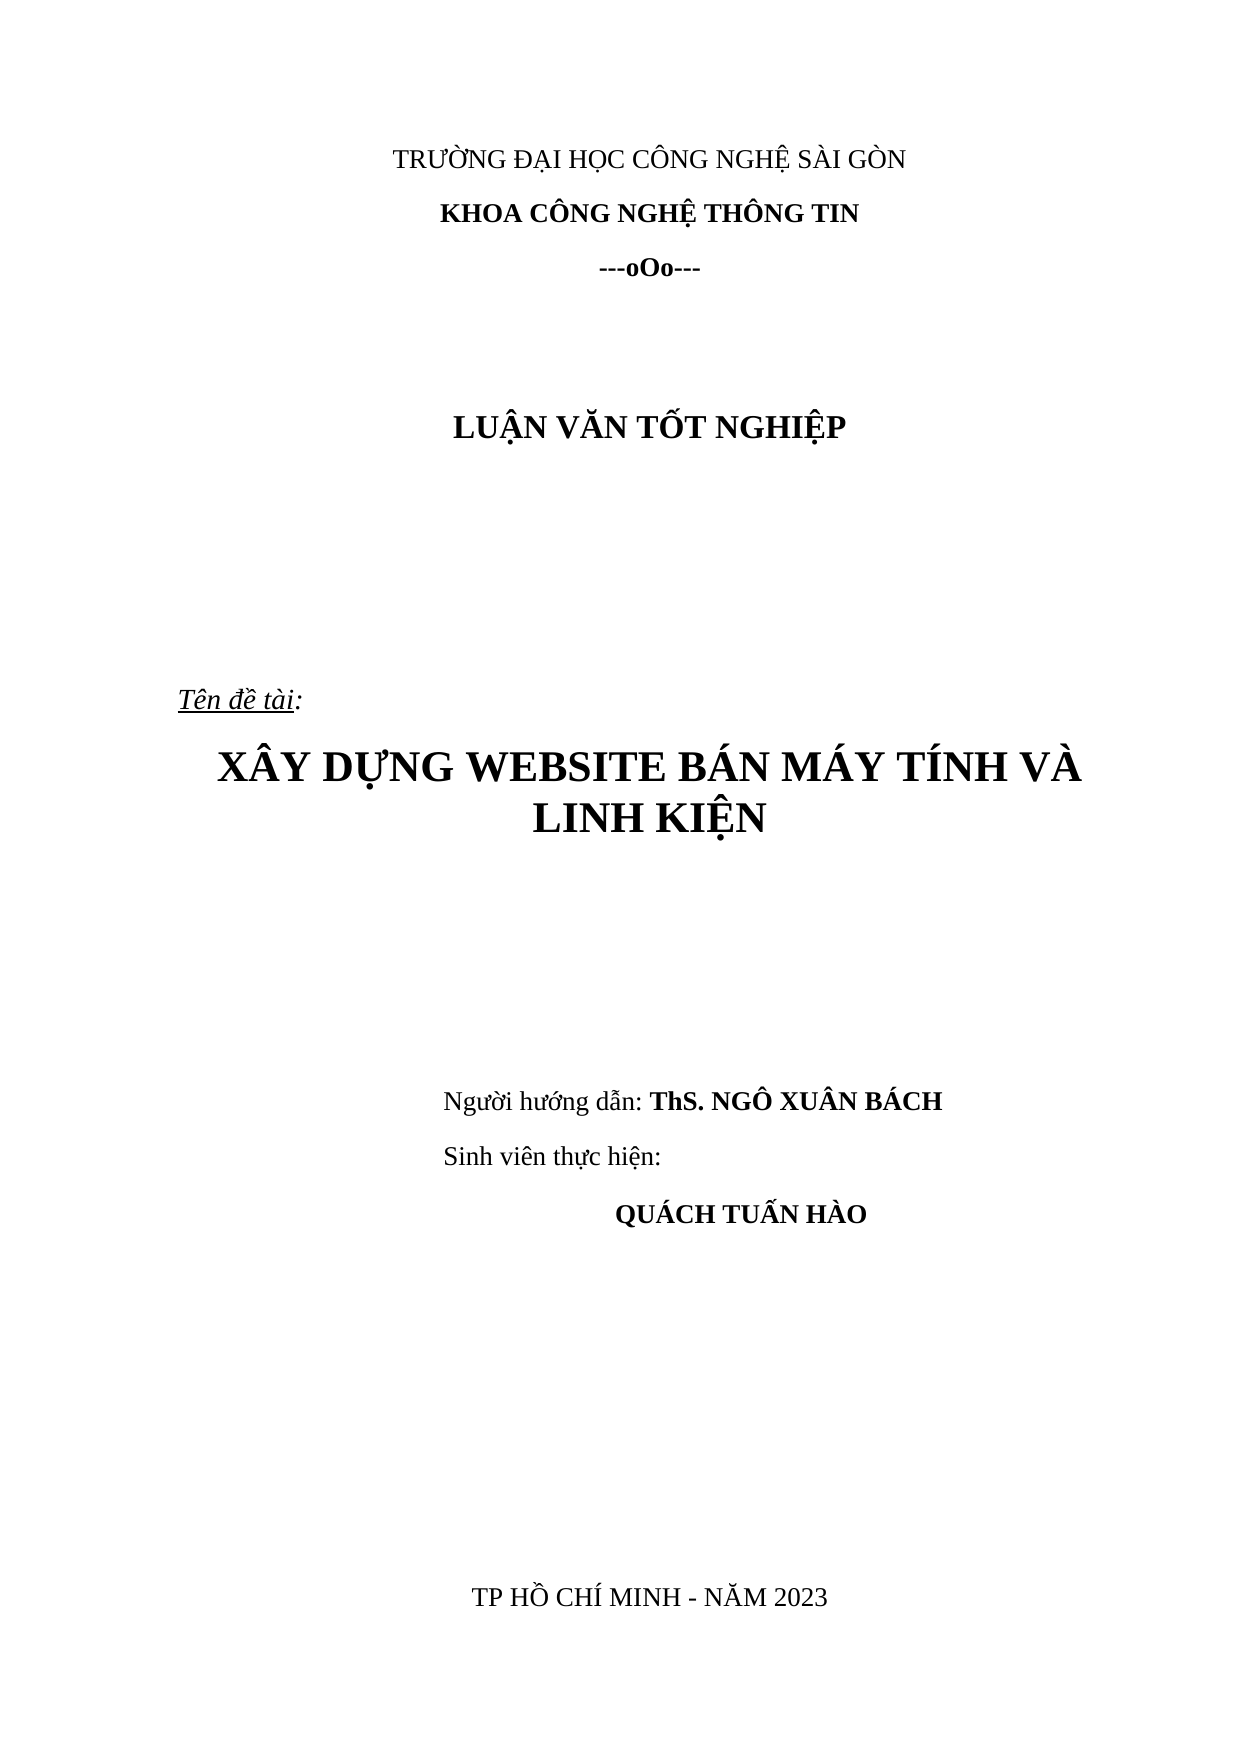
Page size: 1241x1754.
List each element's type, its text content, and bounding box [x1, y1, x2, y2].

text TP HỒ CHÍ MINH - NĂM 2023 [169, 1569, 1130, 1614]
text LUẬN VĂN TỐT NGHIỆP [169, 401, 1130, 445]
text QUÁCH TUẤN HÀO [606, 1185, 1130, 1231]
text XÂY DỰNG WEBSITE BÁN MÁY TÍNH VÀ LINH KIỆN [169, 739, 1131, 844]
text Sinh viên thực hiện: [169, 1127, 1130, 1173]
text KHOA CÔNG NGHỆ THÔNG TIN [169, 185, 1130, 228]
text Người hướng dẫn: ThS. NGÔ XUÂN BÁCH [169, 1073, 1130, 1117]
text Tên đề tài: [169, 672, 1130, 718]
text ---oOo--- [169, 239, 1130, 283]
text TRƯỜNG ĐẠI HỌC CÔNG NGHỆ SÀI GÒN [169, 131, 1130, 174]
